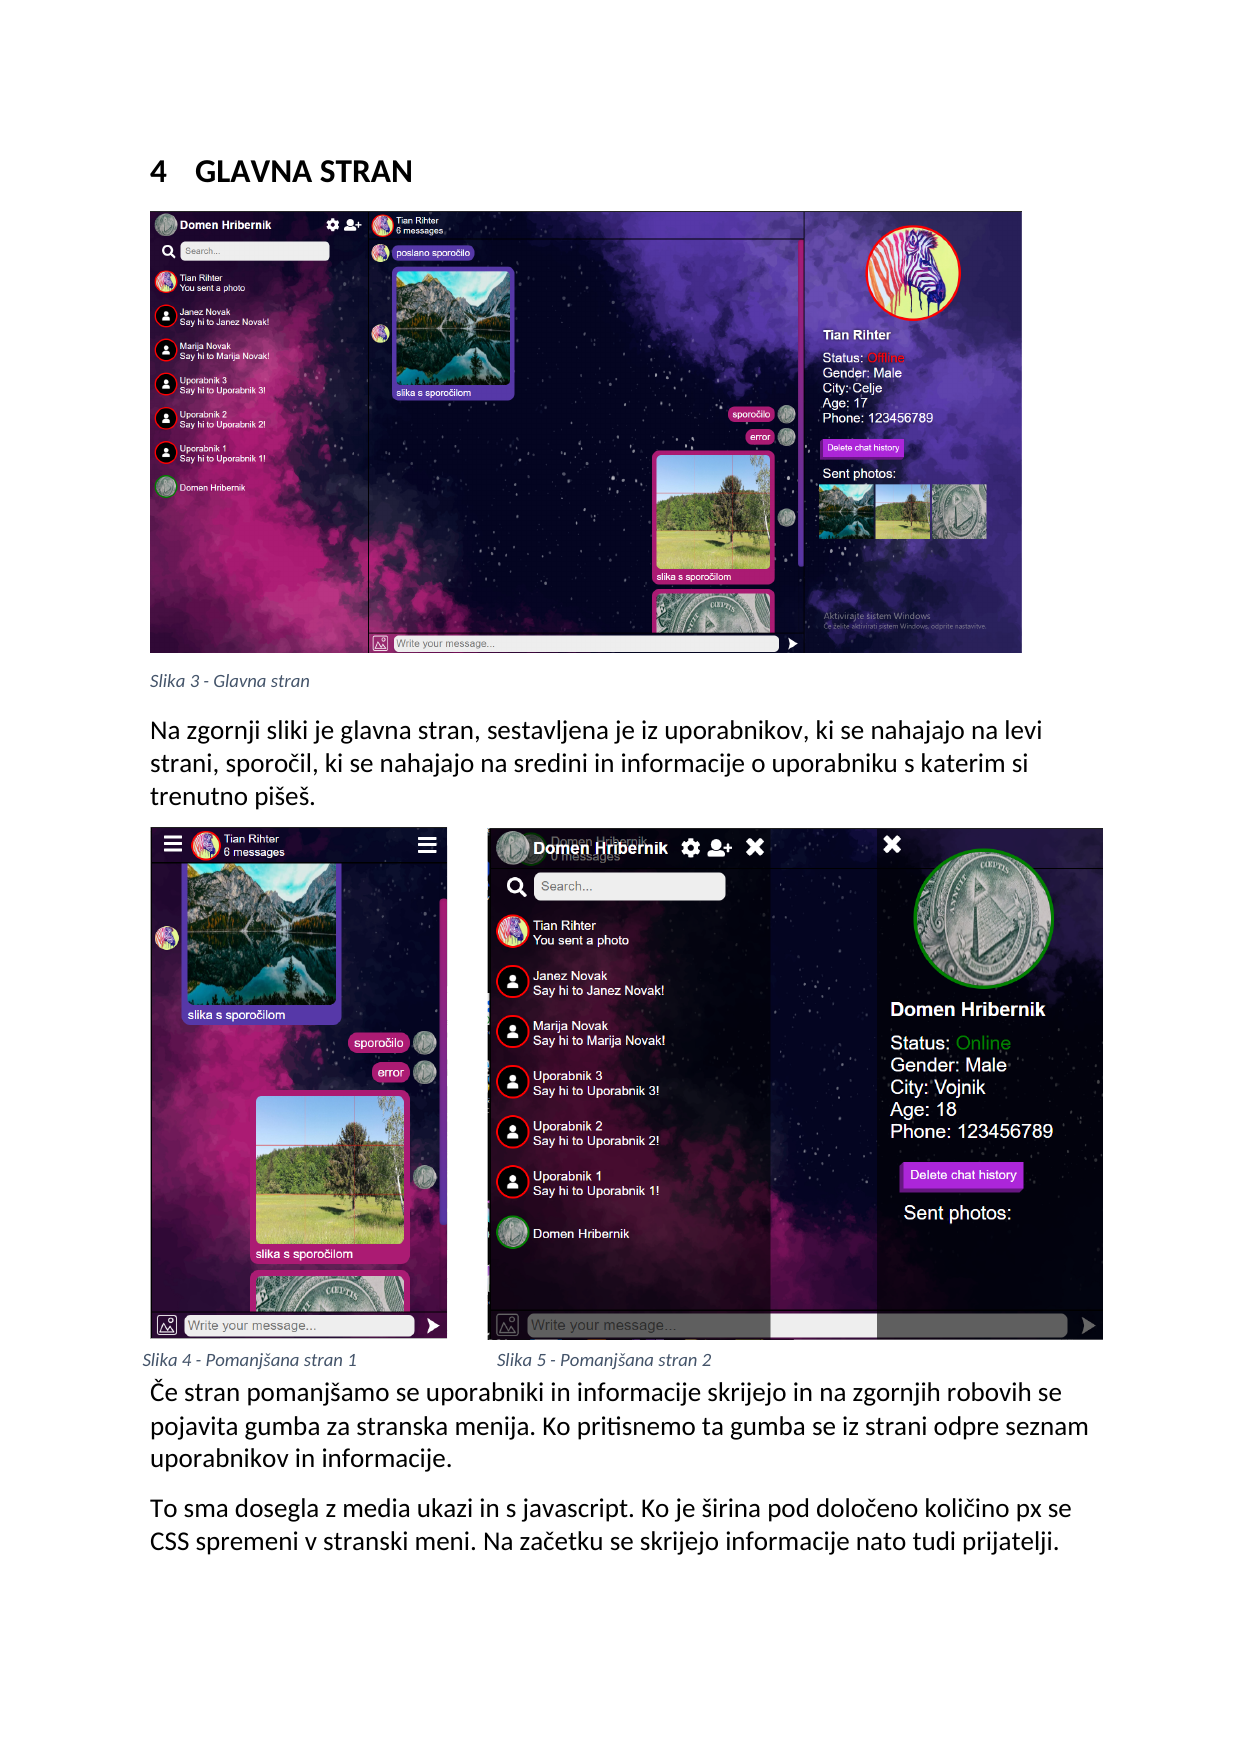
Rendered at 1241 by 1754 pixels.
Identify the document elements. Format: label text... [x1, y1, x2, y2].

subtitle GLAVNA STRAN [150, 150, 1090, 191]
picture [150, 211, 1022, 653]
picture [487, 828, 1103, 1340]
text Na zgornji sliki je glavna stran, sestavljena je iz uporabnikov, ki se nahajajo na levi strani, sporočil, ki se nahajajo na sredini in informacije o uporabniku s katerim si trenutno pišeš. [150, 713, 1090, 812]
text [150, 1491, 1090, 1557]
text Slika 3 - Glavna stran [150, 669, 1090, 692]
picture [150, 827, 448, 1339]
